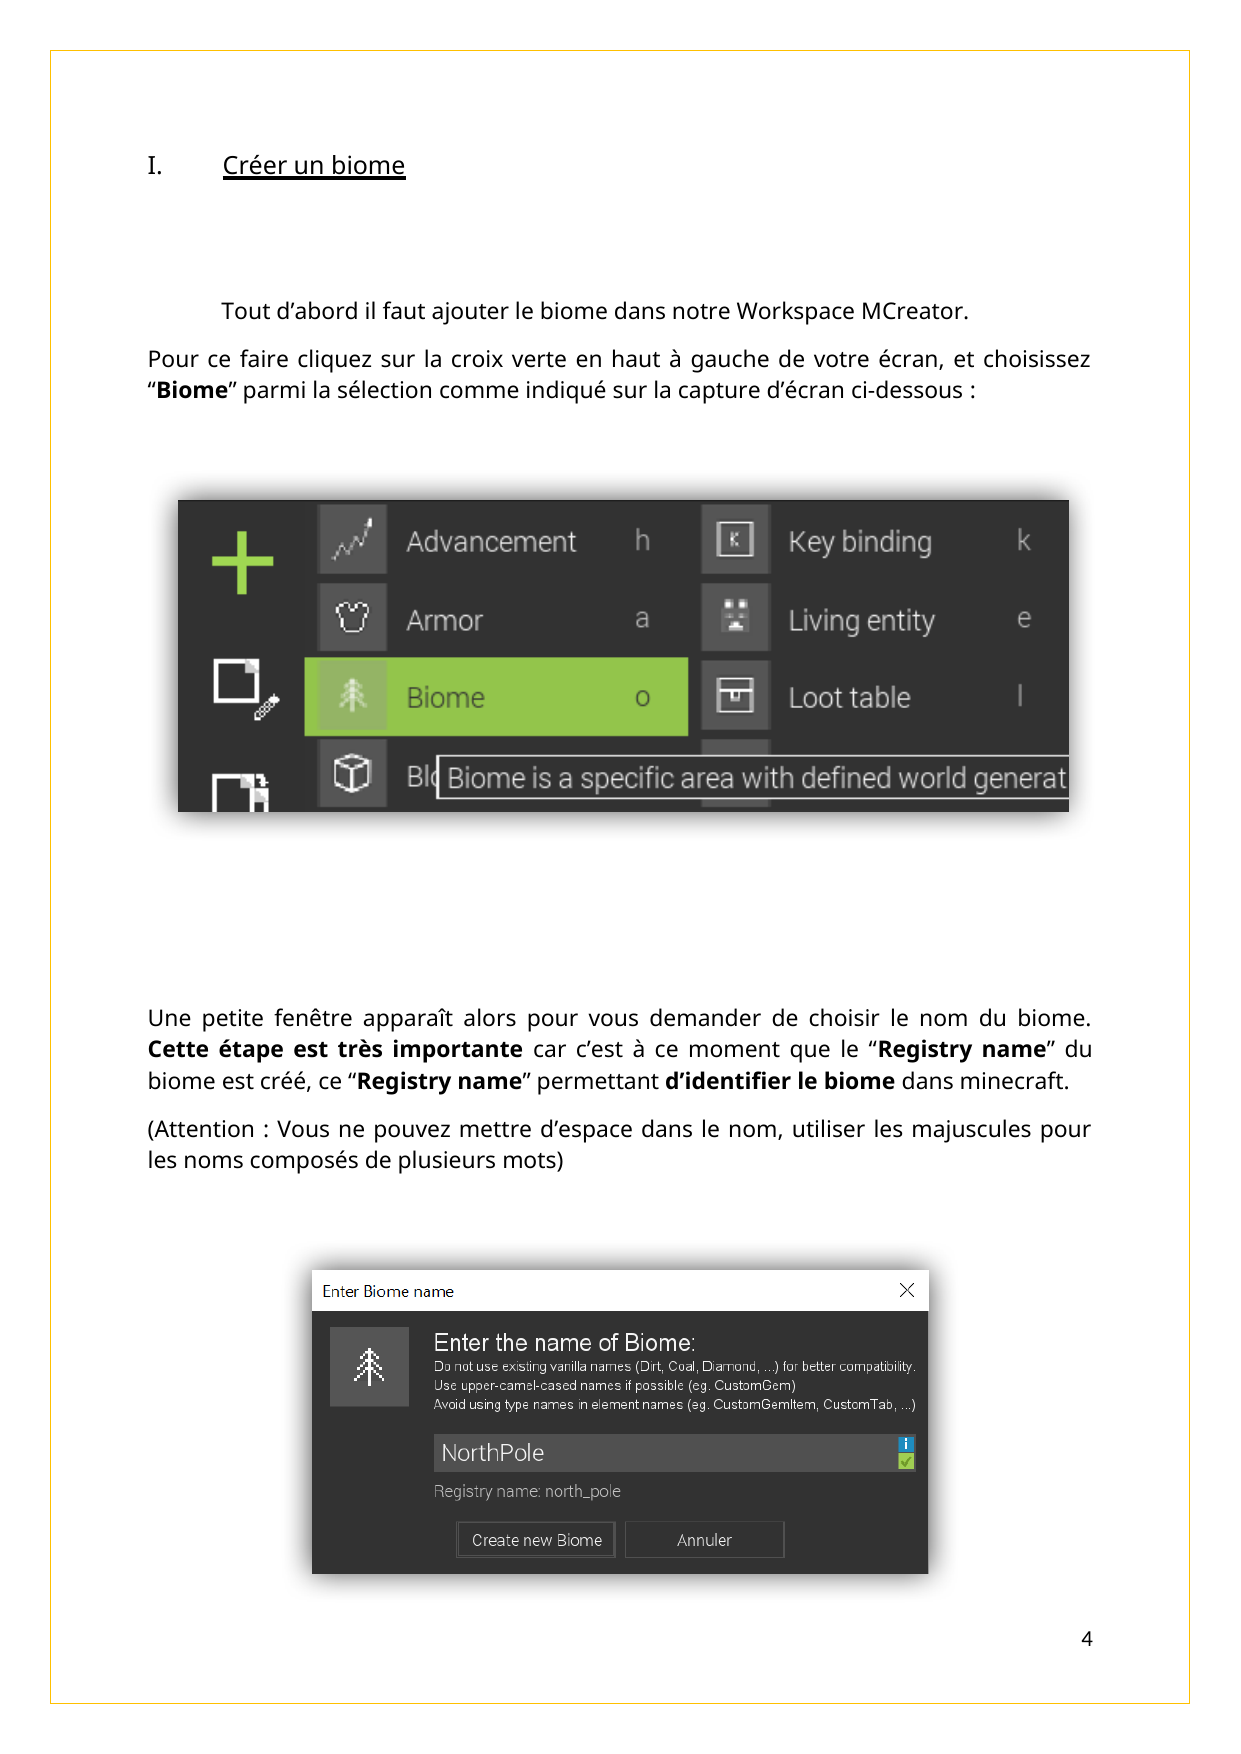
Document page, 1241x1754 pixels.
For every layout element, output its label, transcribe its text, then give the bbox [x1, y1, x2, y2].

text (Attention : Vous ne pouvez mettre d’espace dans le nom, utiliser les majuscules pour les noms composés de plusieurs mots) [147, 1113, 1093, 1175]
picture [178, 500, 1069, 812]
text Une petite fenêtre apparaît alors pour vous demander de choisir le nom du biome. Cette étape est très importante car c’est à ce moment que le “Registry name” du biome est créé, ce “Registry name” permettant d’identifier le biome dans minecraft. [147, 1002, 1093, 1096]
text Pour ce faire cliquez sur la croix verte en haut à gauche de votre écran, et choisissez “Biome” parmi la sélection comme indiqué sur la capture d’écran ci-dessous : [147, 343, 1093, 405]
picture [312, 1270, 929, 1574]
title Créer un biome [147, 147, 1093, 182]
text Tout d’abord il faut ajouter le biome dans notre Workspace MCreator. [147, 295, 1093, 326]
